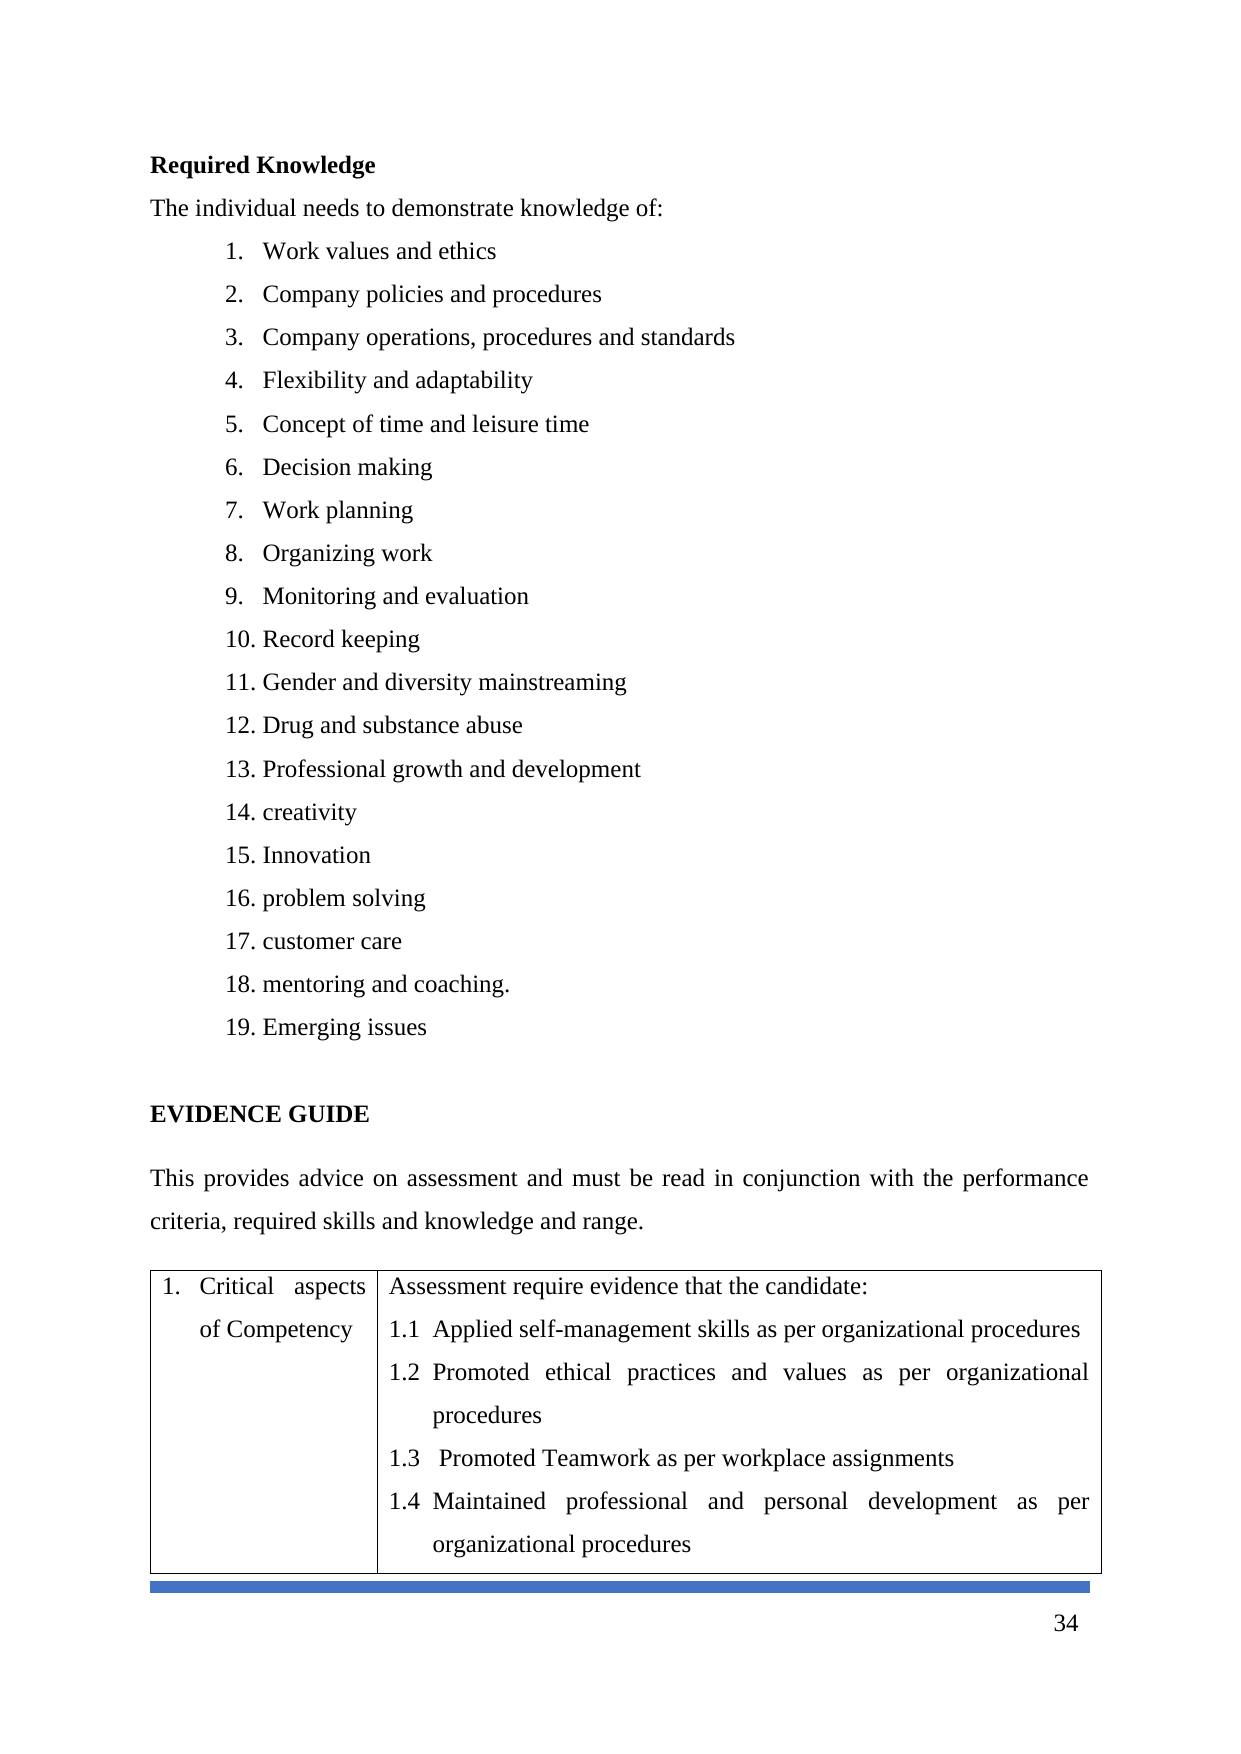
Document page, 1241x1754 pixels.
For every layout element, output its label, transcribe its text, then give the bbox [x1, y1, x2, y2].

text The individual needs to demonstrate knowledge of: [150, 193, 1090, 222]
list Work planning [225, 495, 1090, 524]
text Required Knowledge [150, 150, 1090, 179]
list Company operations, procedures and standards [225, 322, 1090, 351]
list problem solving [225, 883, 1090, 912]
list Company policies and procedures [225, 279, 1090, 308]
list Flexibility and adaptability [225, 366, 1090, 394]
list Professional growth and development [225, 754, 1090, 782]
text This provides advice on assessment and must be read in conjunction with the performance criteria, required skills and knowledge and range. [150, 1163, 1090, 1234]
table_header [151, 1271, 377, 1573]
list Innovation [225, 840, 1090, 869]
list creativity [225, 797, 1090, 826]
list Work values and ethics [225, 236, 1090, 265]
list Emerging issues [225, 1012, 1090, 1041]
list Gender and diversity mainstreaming [225, 667, 1090, 696]
list Record keeping [225, 624, 1090, 653]
list Concept of time and leisure time [225, 409, 1090, 437]
list Monitoring and evaluation [225, 581, 1090, 610]
list mentoring and coaching. [225, 969, 1090, 998]
list Drug and substance abuse [225, 711, 1090, 739]
list customer care [225, 926, 1090, 955]
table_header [378, 1271, 1101, 1573]
text EVIDENCE GUIDE [150, 1099, 1090, 1127]
list Decision making [225, 452, 1090, 481]
list Organizing work [225, 538, 1090, 567]
